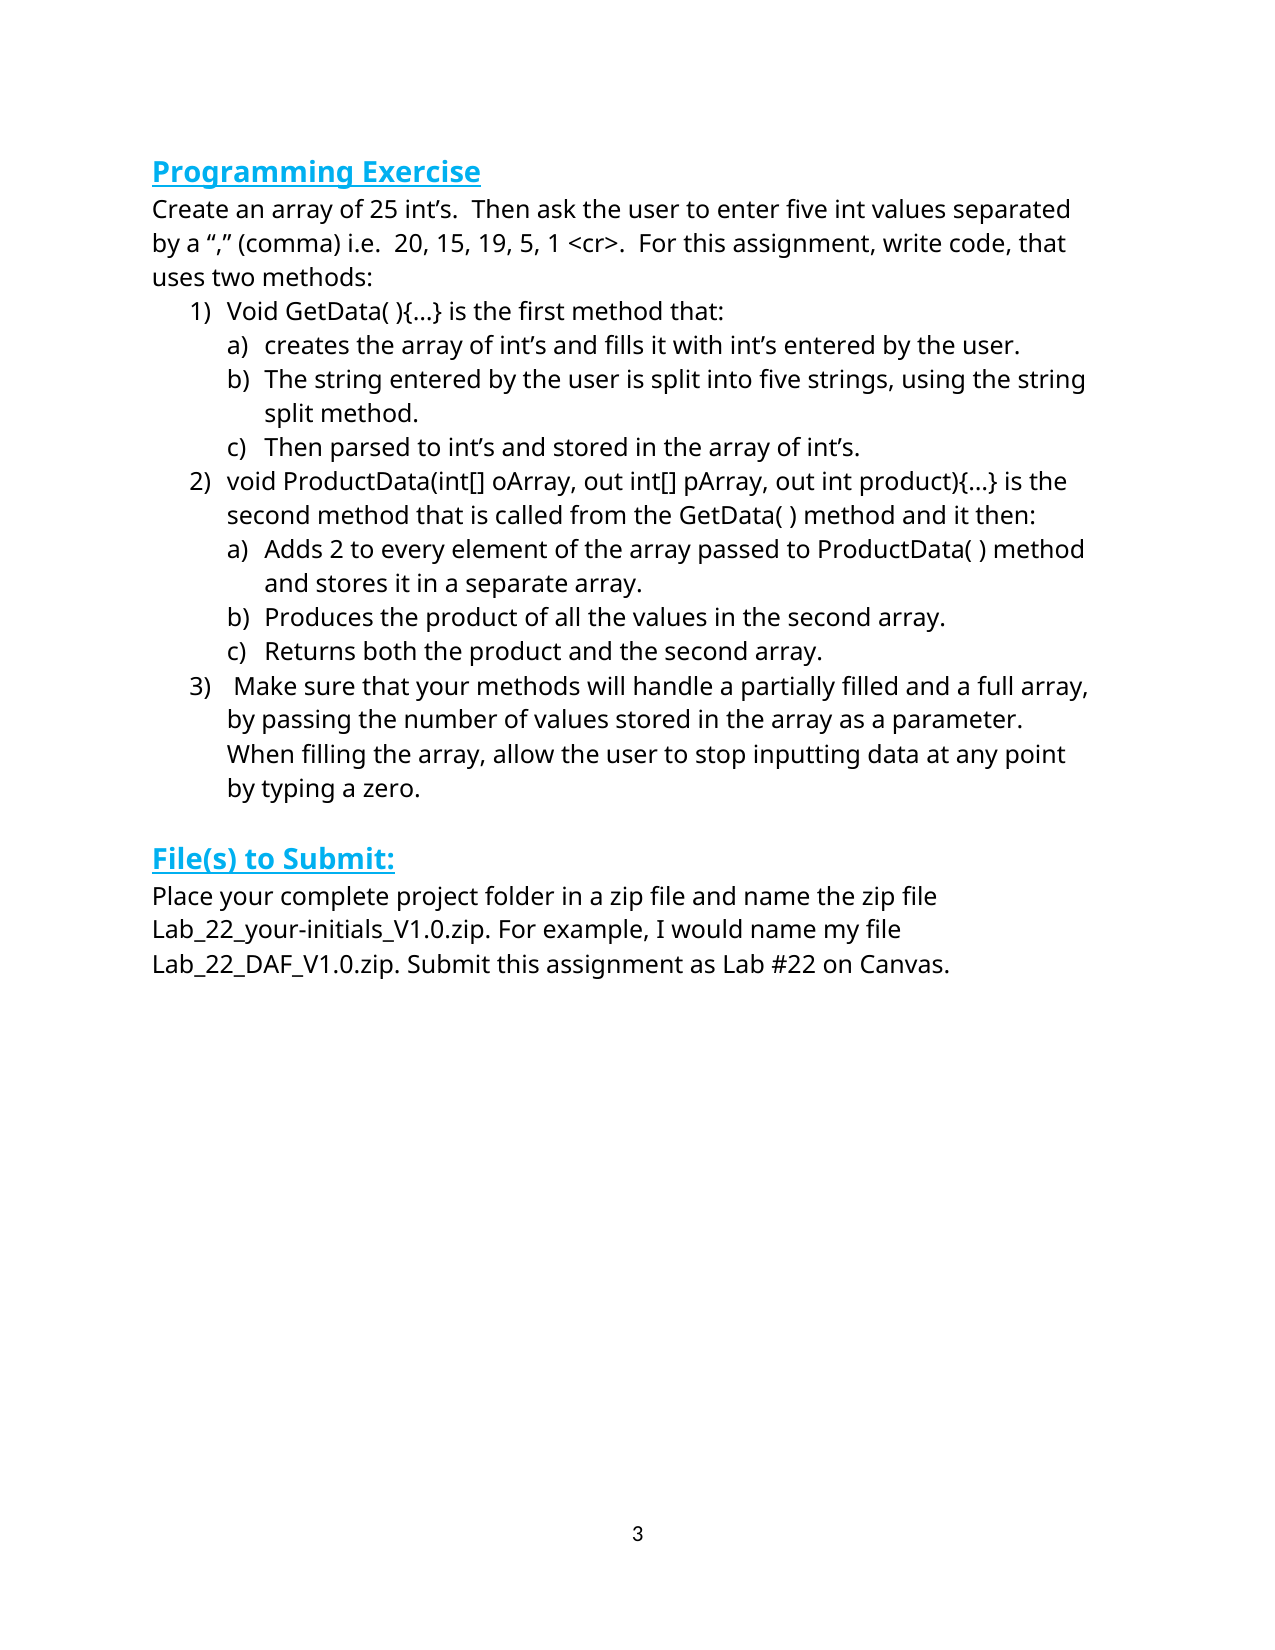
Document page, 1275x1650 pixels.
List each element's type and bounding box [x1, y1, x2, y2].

table_header [150, 150, 1098, 1016]
